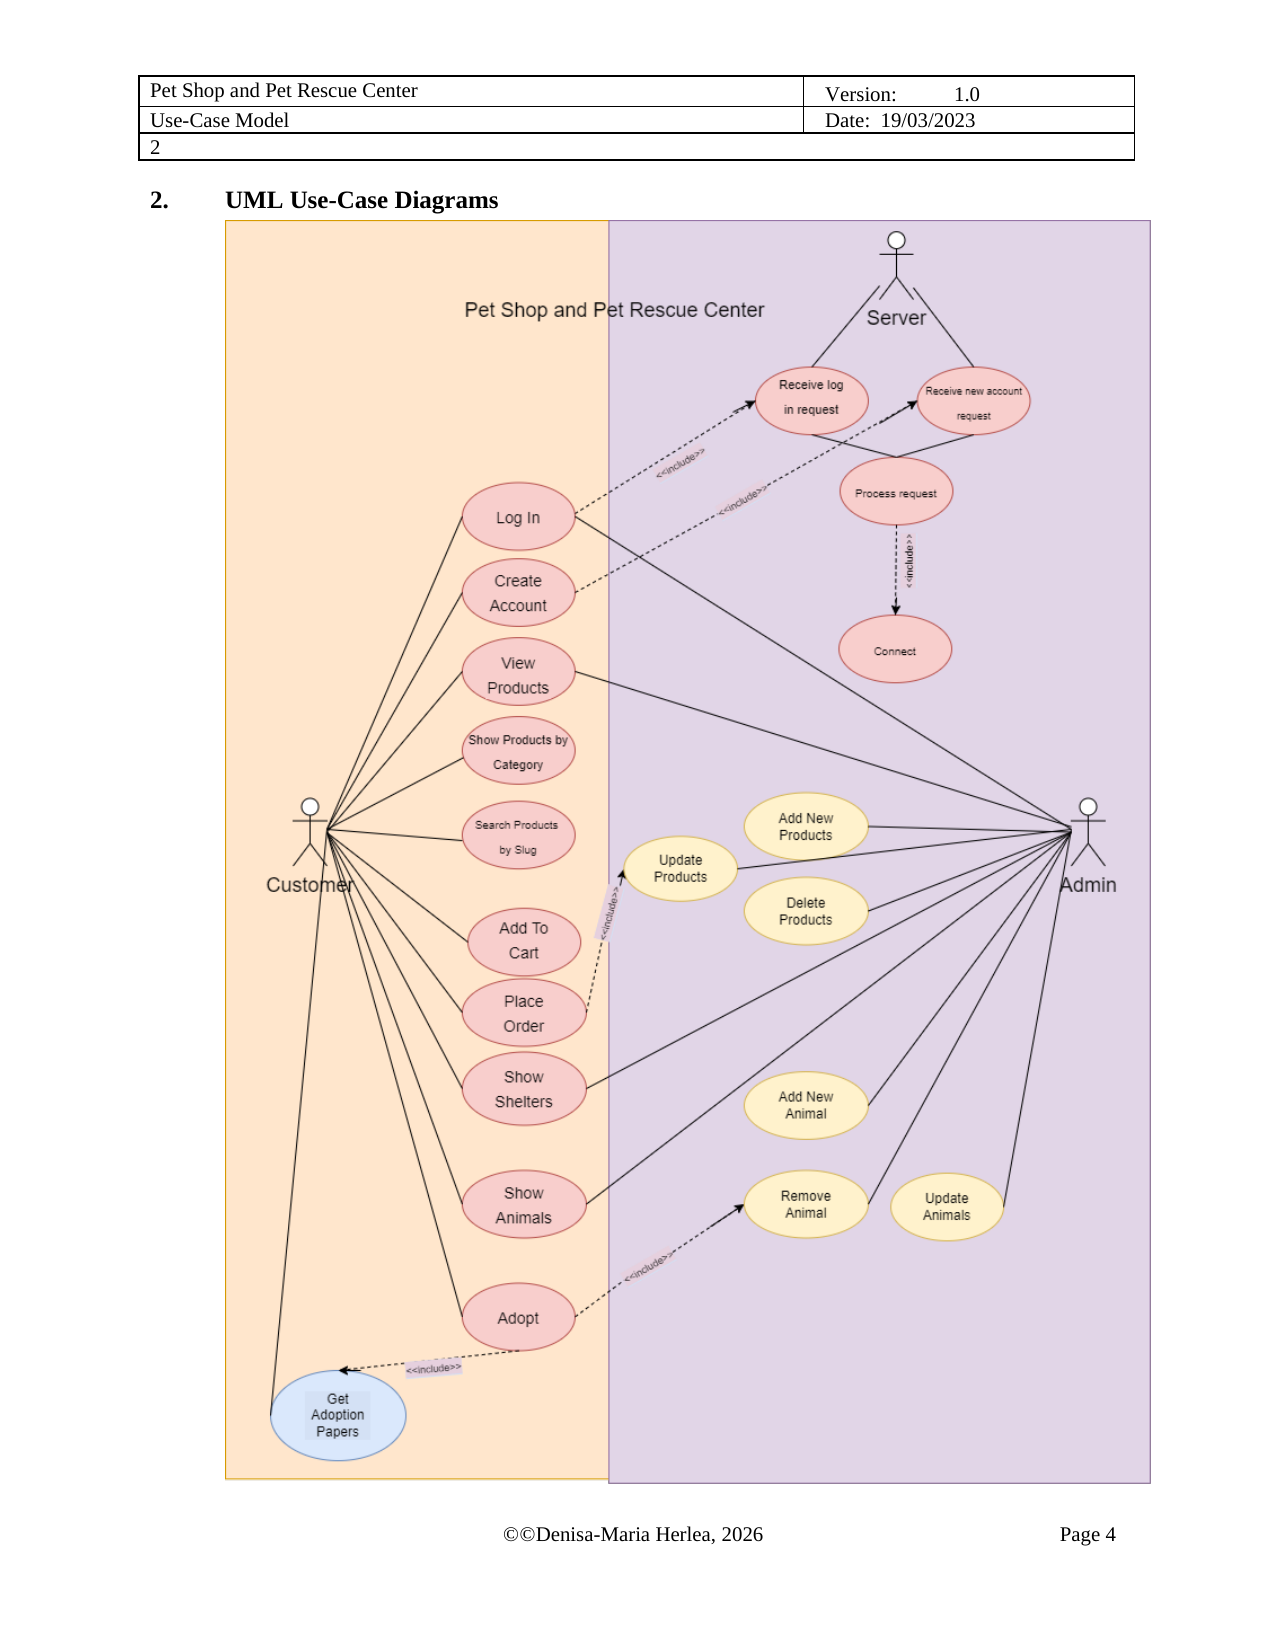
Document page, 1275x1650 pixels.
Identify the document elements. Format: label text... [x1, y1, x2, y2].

subtitle UML Use-Case Diagrams [150, 185, 1125, 214]
picture [225, 220, 1152, 1485]
